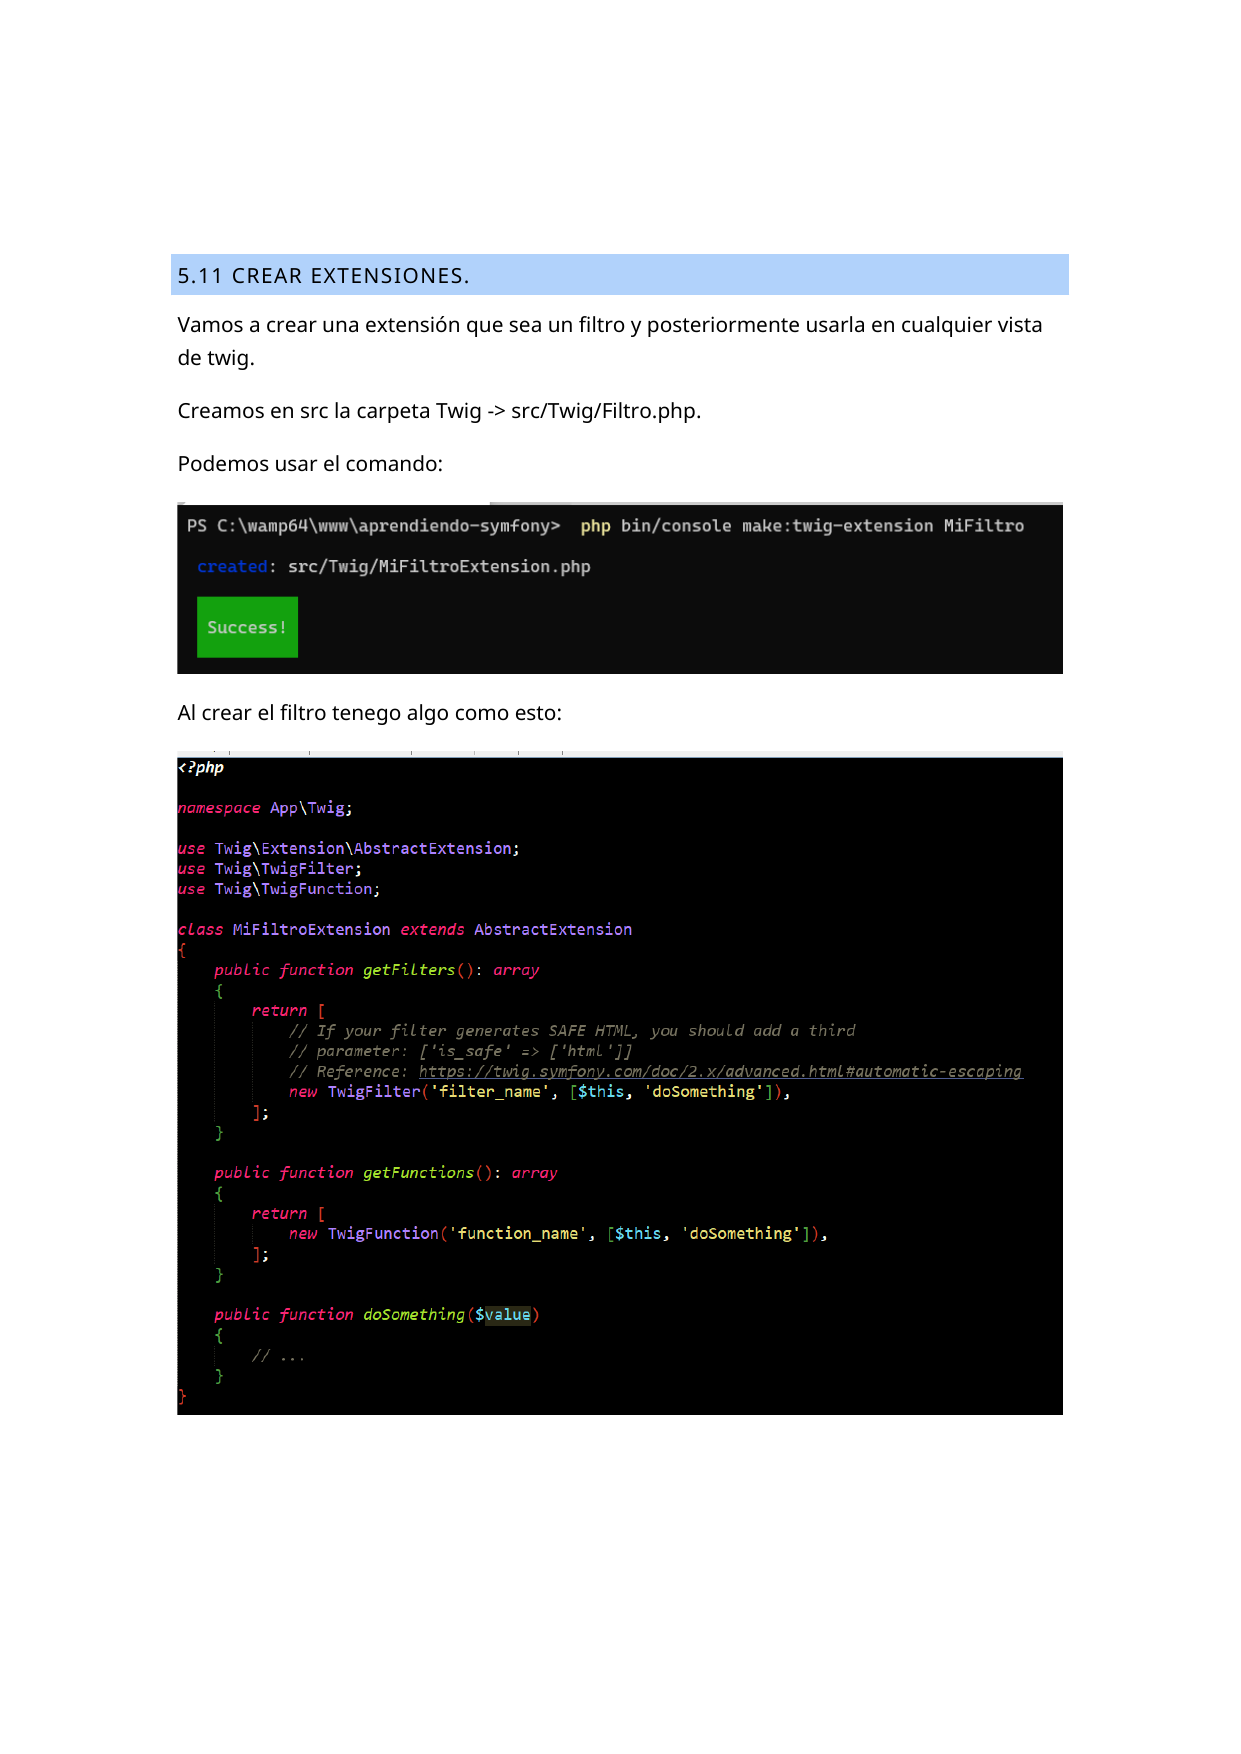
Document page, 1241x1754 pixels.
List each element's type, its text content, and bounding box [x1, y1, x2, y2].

text Vamos a crear una extensión que sea un filtro y posteriormente usarla en cualquier vista de twig. [177, 310, 1063, 371]
text Podemos usar el comando: [177, 449, 1063, 478]
text Creamos en src la carpeta Twig -> src/Twig/Filtro.php. [177, 396, 1063, 424]
picture [177, 502, 1063, 674]
picture [177, 751, 1063, 1415]
text Al crear el filtro tenego algo como esto: [177, 698, 1063, 727]
subtitle 5.11 CREAR EXTENSIONES. [177, 261, 1063, 289]
